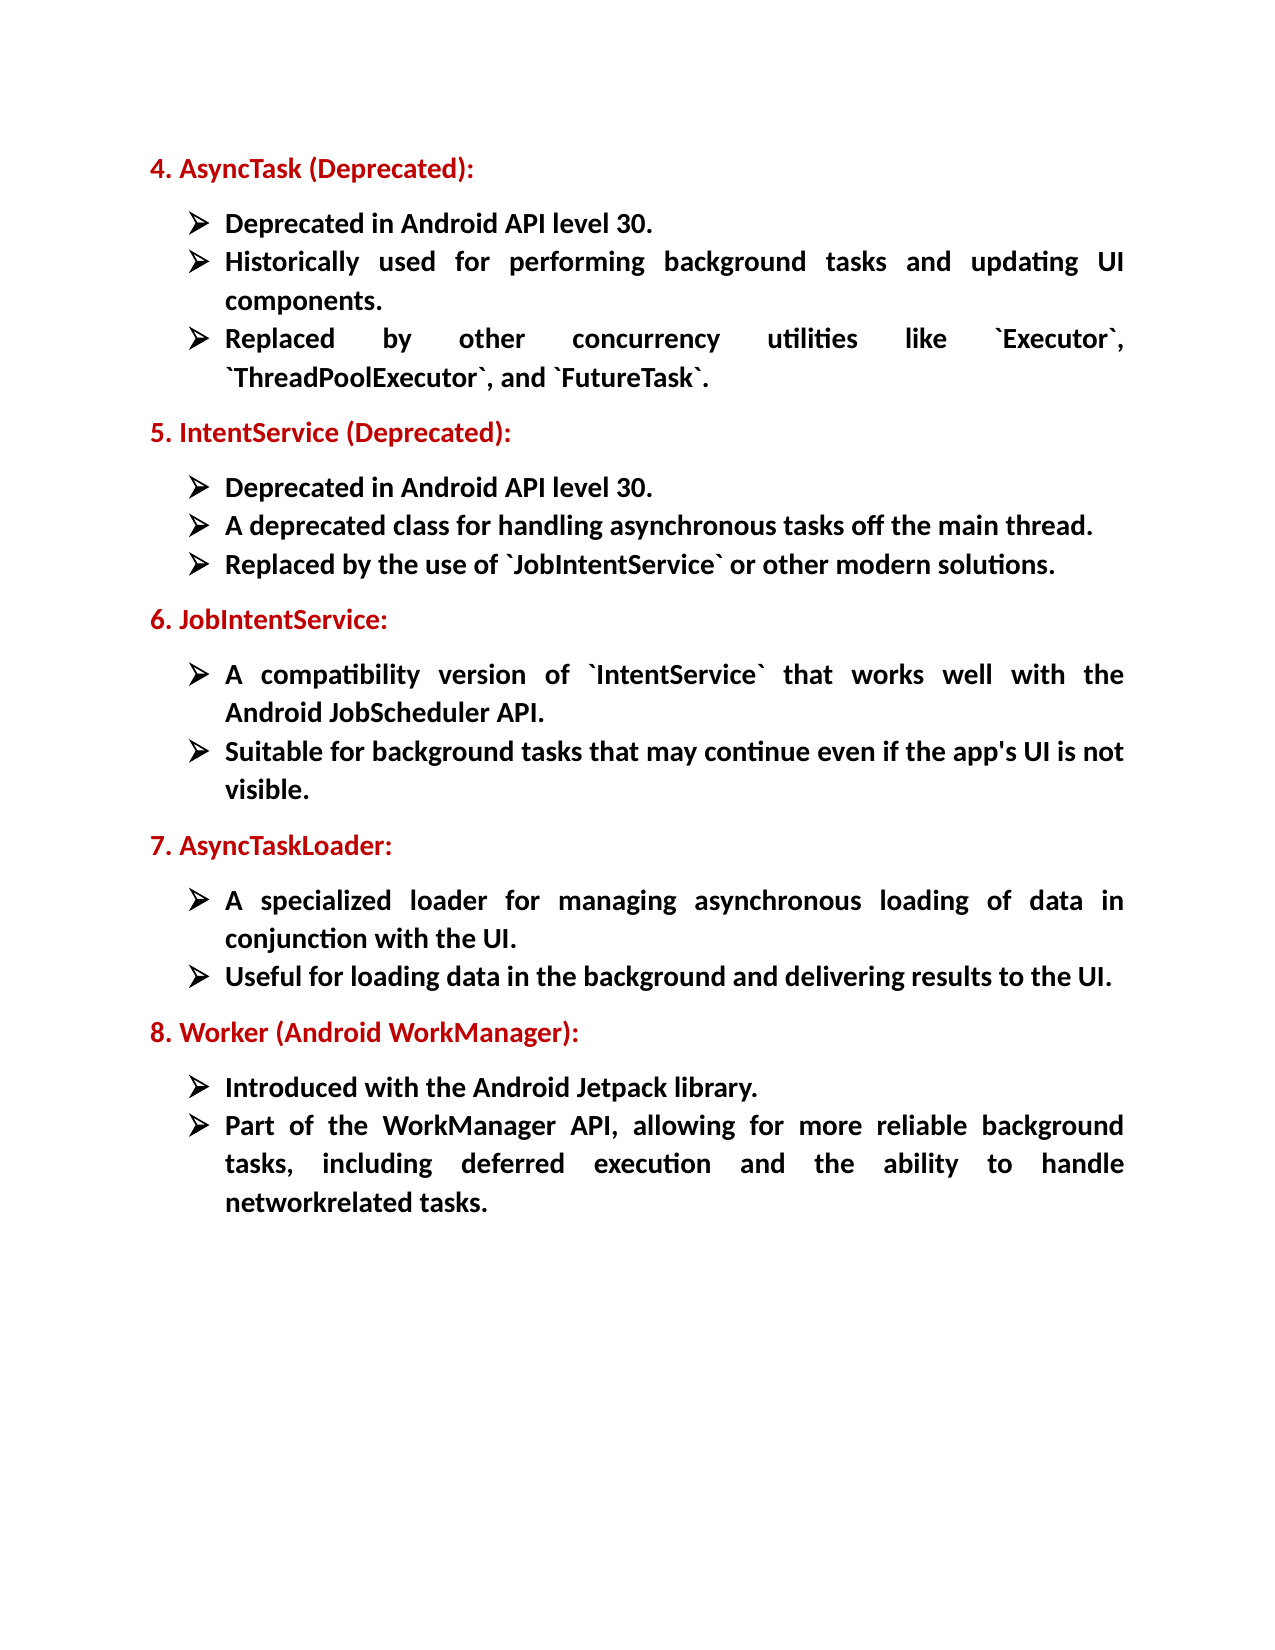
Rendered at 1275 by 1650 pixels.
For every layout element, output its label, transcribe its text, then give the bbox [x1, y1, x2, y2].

list Replaced by the use of `JobIntentService` or other modern solutions. [187, 546, 1125, 582]
list Deprecated in Android API level 30. [187, 469, 1125, 505]
text 5. IntentService (Deprecated): [150, 414, 1125, 449]
list A compatibility version of `IntentService` that works well with the Android JobScheduler API. [187, 656, 1125, 730]
list Part of the WorkManager API, allowing for more reliable background tasks, including deferred execution and the ability to handle networkrelated tasks. [187, 1107, 1125, 1220]
list Useful for loading data in the background and delivering results to the UI. [187, 958, 1125, 994]
text 8. Worker (Android WorkManager): [150, 1014, 1125, 1049]
list A deprecated class for handling asynchronous tasks off the main thread. [187, 507, 1125, 543]
list Suitable for background tasks that may continue even if the app's UI is not visible. [187, 733, 1125, 807]
text 7. AsyncTaskLoader: [150, 827, 1125, 862]
list A specialized loader for managing asynchronous loading of data in conjunction with the UI. [187, 882, 1125, 956]
text 4. AsyncTask (Deprecated): [150, 150, 1125, 186]
list Introduced with the Android Jetpack library. [187, 1069, 1125, 1104]
text 6. JobIntentService: [150, 601, 1125, 637]
list Deprecated in Android API level 30. [187, 205, 1125, 241]
list Historically used for performing background tasks and updating UI components. [187, 243, 1125, 318]
list Replaced by other concurrency utilities like `Executor`, `ThreadPoolExecutor`, and `FutureTask`. [187, 320, 1125, 394]
